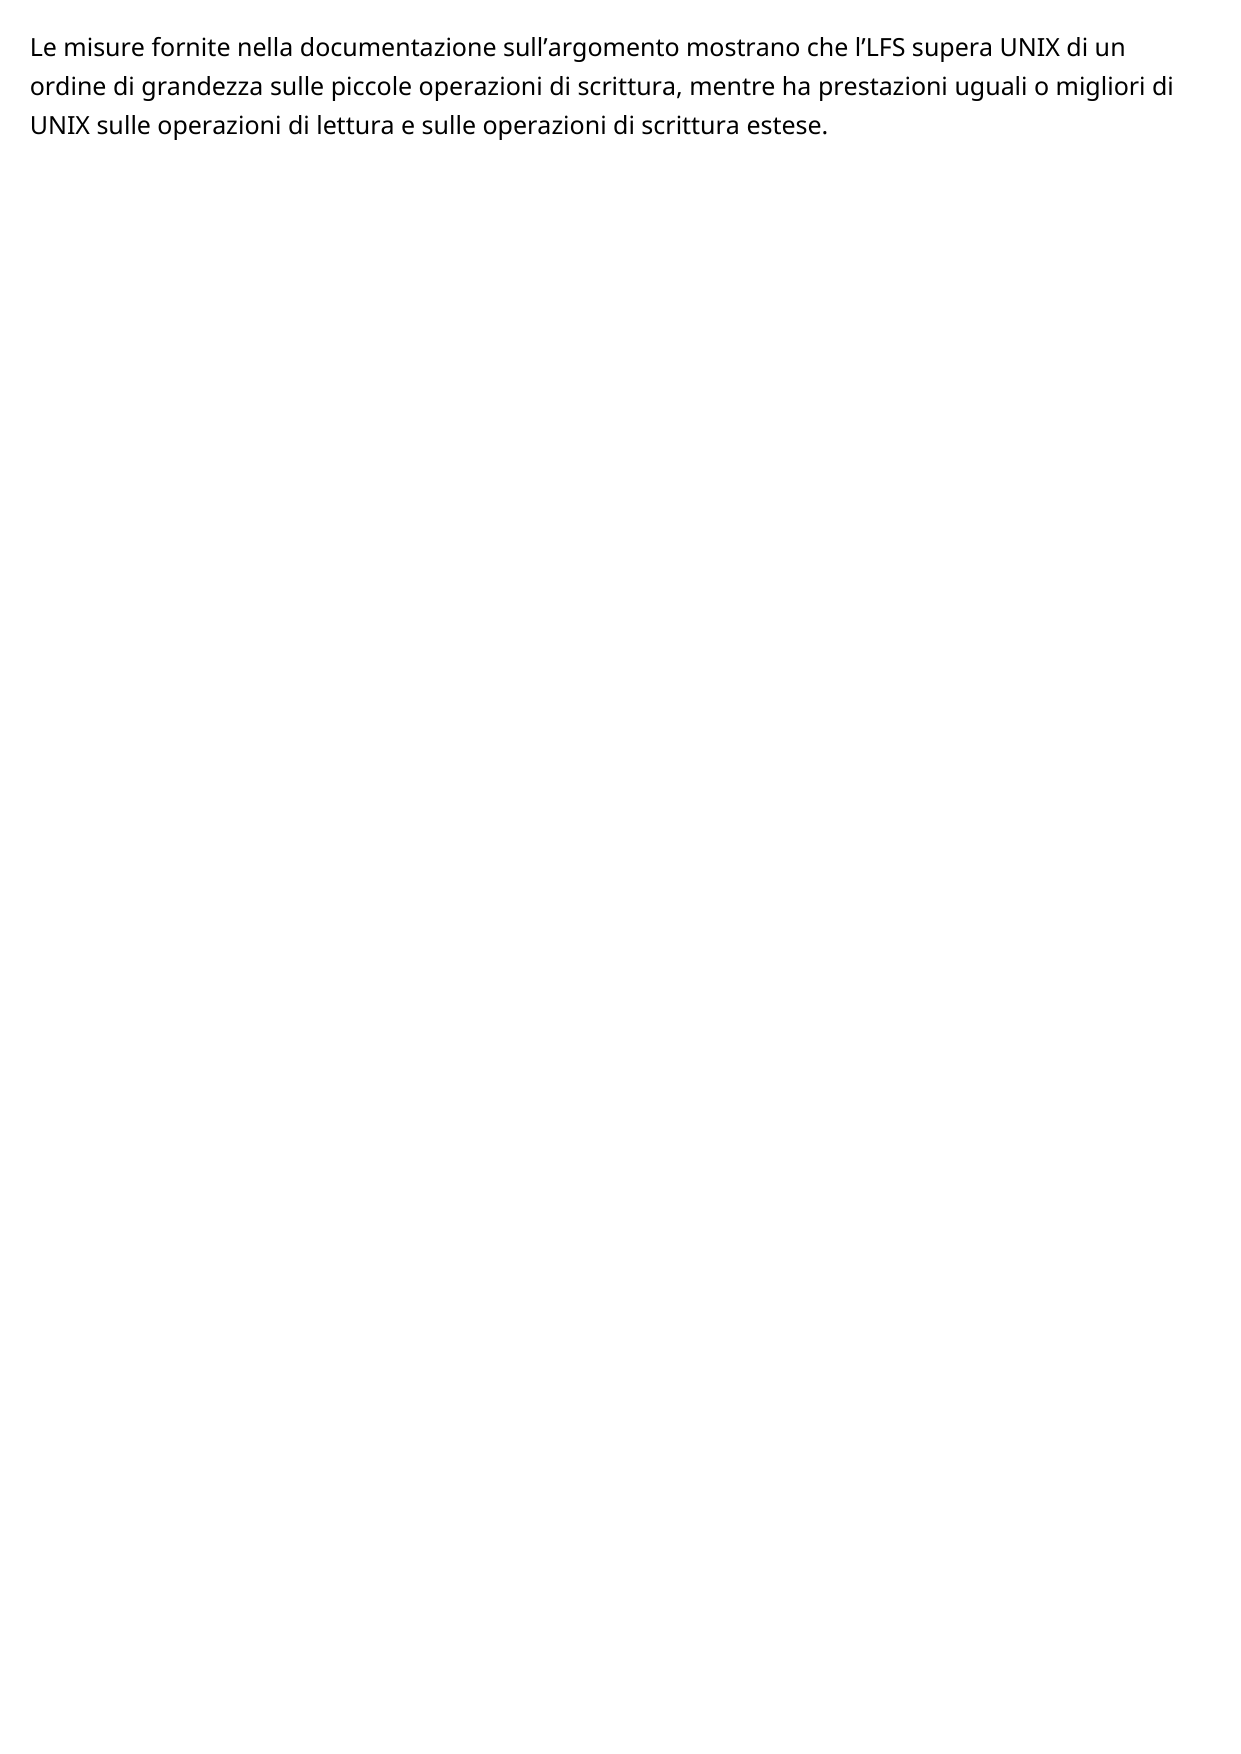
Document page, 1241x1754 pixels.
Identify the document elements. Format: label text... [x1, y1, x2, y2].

text ordine di grandezza sulle piccole operazioni di scrittura, mentre ha prestazioni uguali o migliori di UNIX sulle operazioni di lettura e sulle operazioni di scrittura estese. [29, 69, 1211, 142]
text Le misure fornite nella documentazione sull’argomento mostrano che l’LFS supera UNIX di un [29, 29, 1211, 63]
